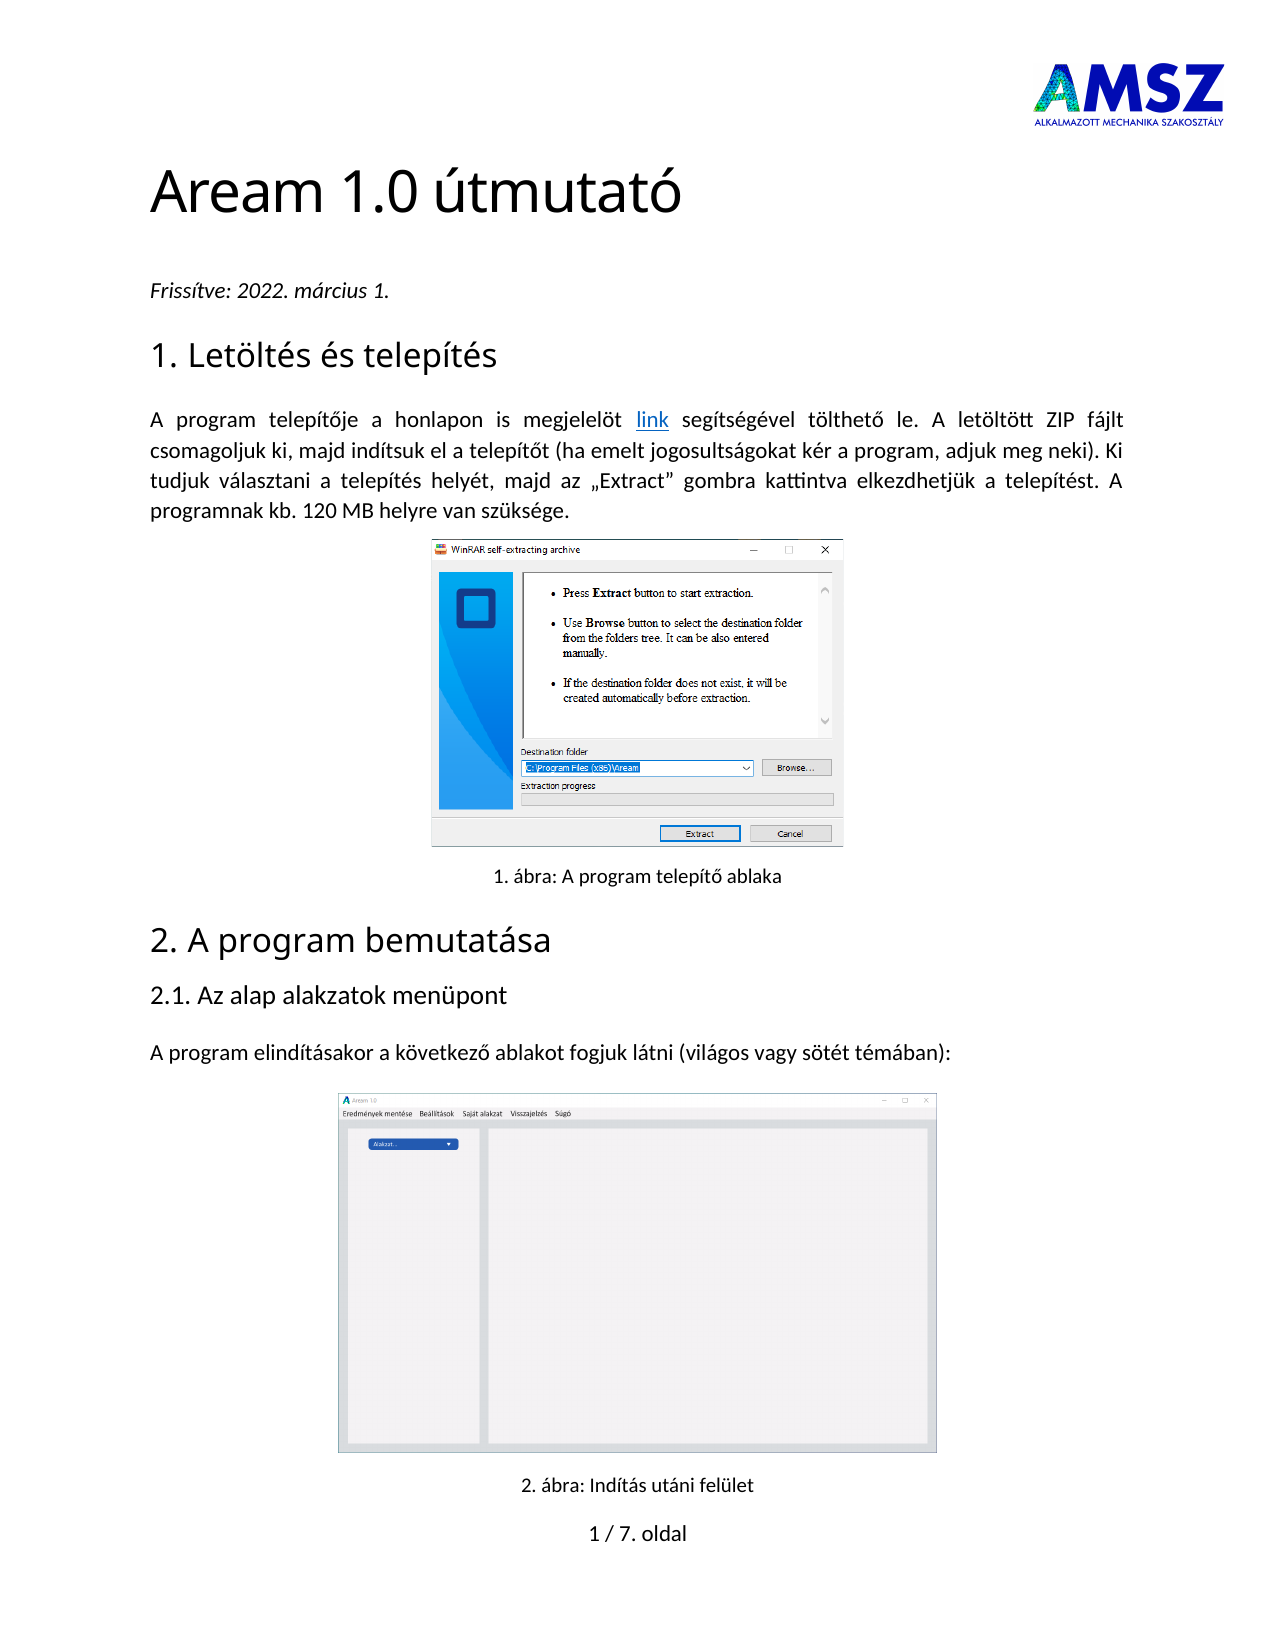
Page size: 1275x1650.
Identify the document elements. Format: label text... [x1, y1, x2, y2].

text A program telepítője a honlapon is megjelelöt link segítségével tölthető le. A letöltött ZIP fájlt csomagoljuk ki, majd indítsuk el a telepítőt (ha emelt jogosultságokat kér a program, adjuk meg neki). Ki tudjuk választani a telepítés helyét, majd az „Extract” gombra kattintva elkezdhetjük a telepítést. A programnak kb. 120 MB helyre van szüksége. [150, 406, 1125, 524]
title Aream 1.0 útmutató [150, 150, 1125, 229]
text 2. ábra: Indítás utáni felület [150, 1472, 1125, 1497]
subtitle 2.1. Az alap alakzatok menüpont [150, 978, 1125, 1011]
picture [431, 539, 844, 847]
picture [1033, 63, 1225, 126]
picture [338, 1093, 937, 1453]
text Frissítve: 2022. március 1. [150, 276, 1125, 304]
text A program elindításakor a következő ablakot fogjuk látni (világos vagy sötét témában): [150, 1038, 1125, 1066]
subtitle Letöltés és telepítés [150, 332, 1125, 377]
